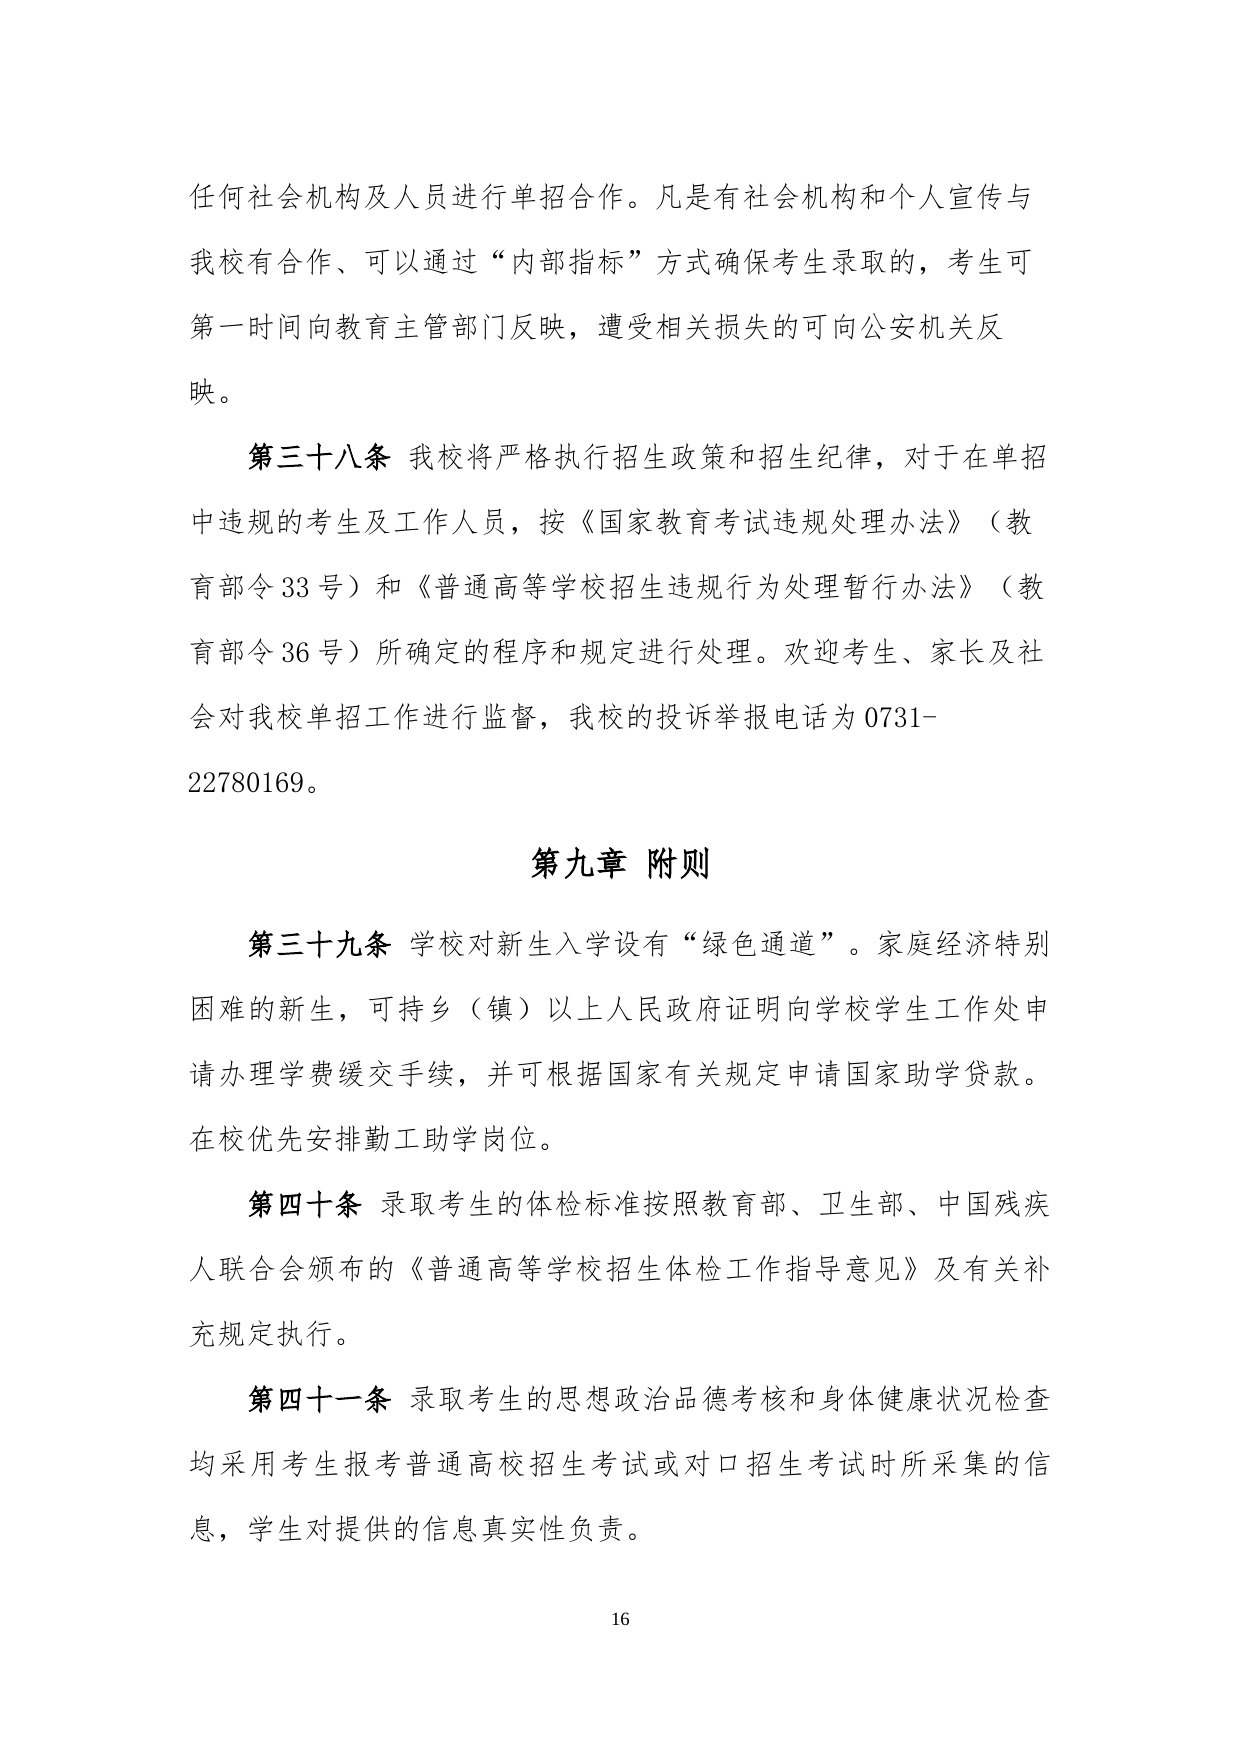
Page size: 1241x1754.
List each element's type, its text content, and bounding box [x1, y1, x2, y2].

list 第三十九条 学校对新生入学设有“绿色通道”。家庭经济特别困难的新生，可持乡（镇）以上人民政府证明向学校学生工作处申请办理学费缓交手续，并可根据国家有关规定申请国家助学贷款。在校优先安排勤工助学岗位。 [187, 909, 1053, 1169]
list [187, 162, 1053, 422]
list 第三十八条 我校将严格执行招生政策和招生纪律，对于在单招中违规的考生及工作人员，按《国家教育考试违规处理办法》（教育部令33号）和《普通高等学校招生违规行为处理暂行办法》（教育部令36号）所确定的程序和规定进行处理。欢迎考生、家长及社会对我校单招工作进行监督，我校的投诉举报电话为0731-22780169。 [187, 422, 1053, 812]
list 第四十一条 录取考生的思想政治品德考核和身体健康状况检查均采用考生报考普通高校招生考试或对口招生考试时所采集的信息，学生对提供的信息真实性负责。 [187, 1364, 1053, 1559]
list 第四十条 录取考生的体检标准按照教育部、卫生部、中国残疾人联合会颁布的《普通高等学校招生体检工作指导意见》及有关补充规定执行。 [187, 1169, 1053, 1364]
list 附则 [187, 828, 1053, 893]
